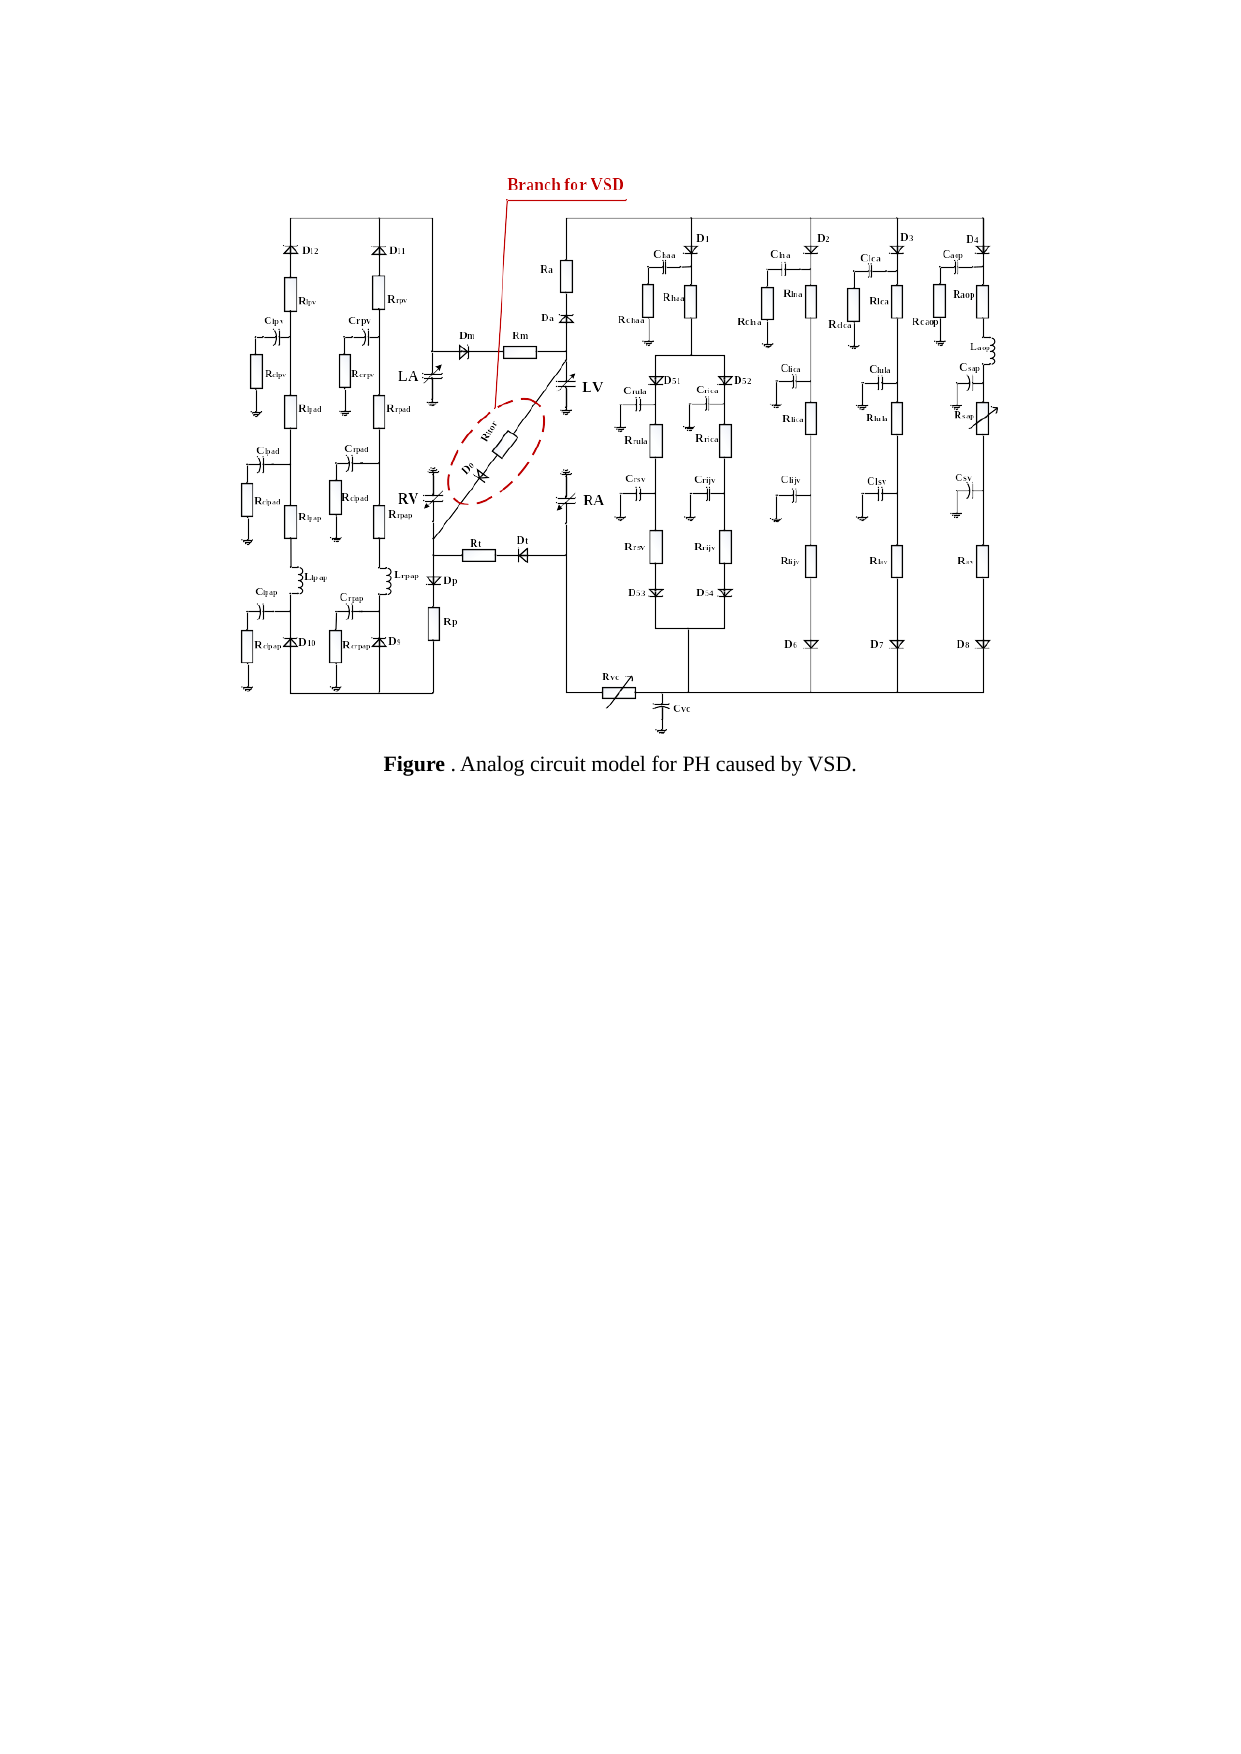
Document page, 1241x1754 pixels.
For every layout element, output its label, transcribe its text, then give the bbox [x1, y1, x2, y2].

text Figure . Analog circuit model for PH caused by VSD. [187, 747, 1053, 779]
